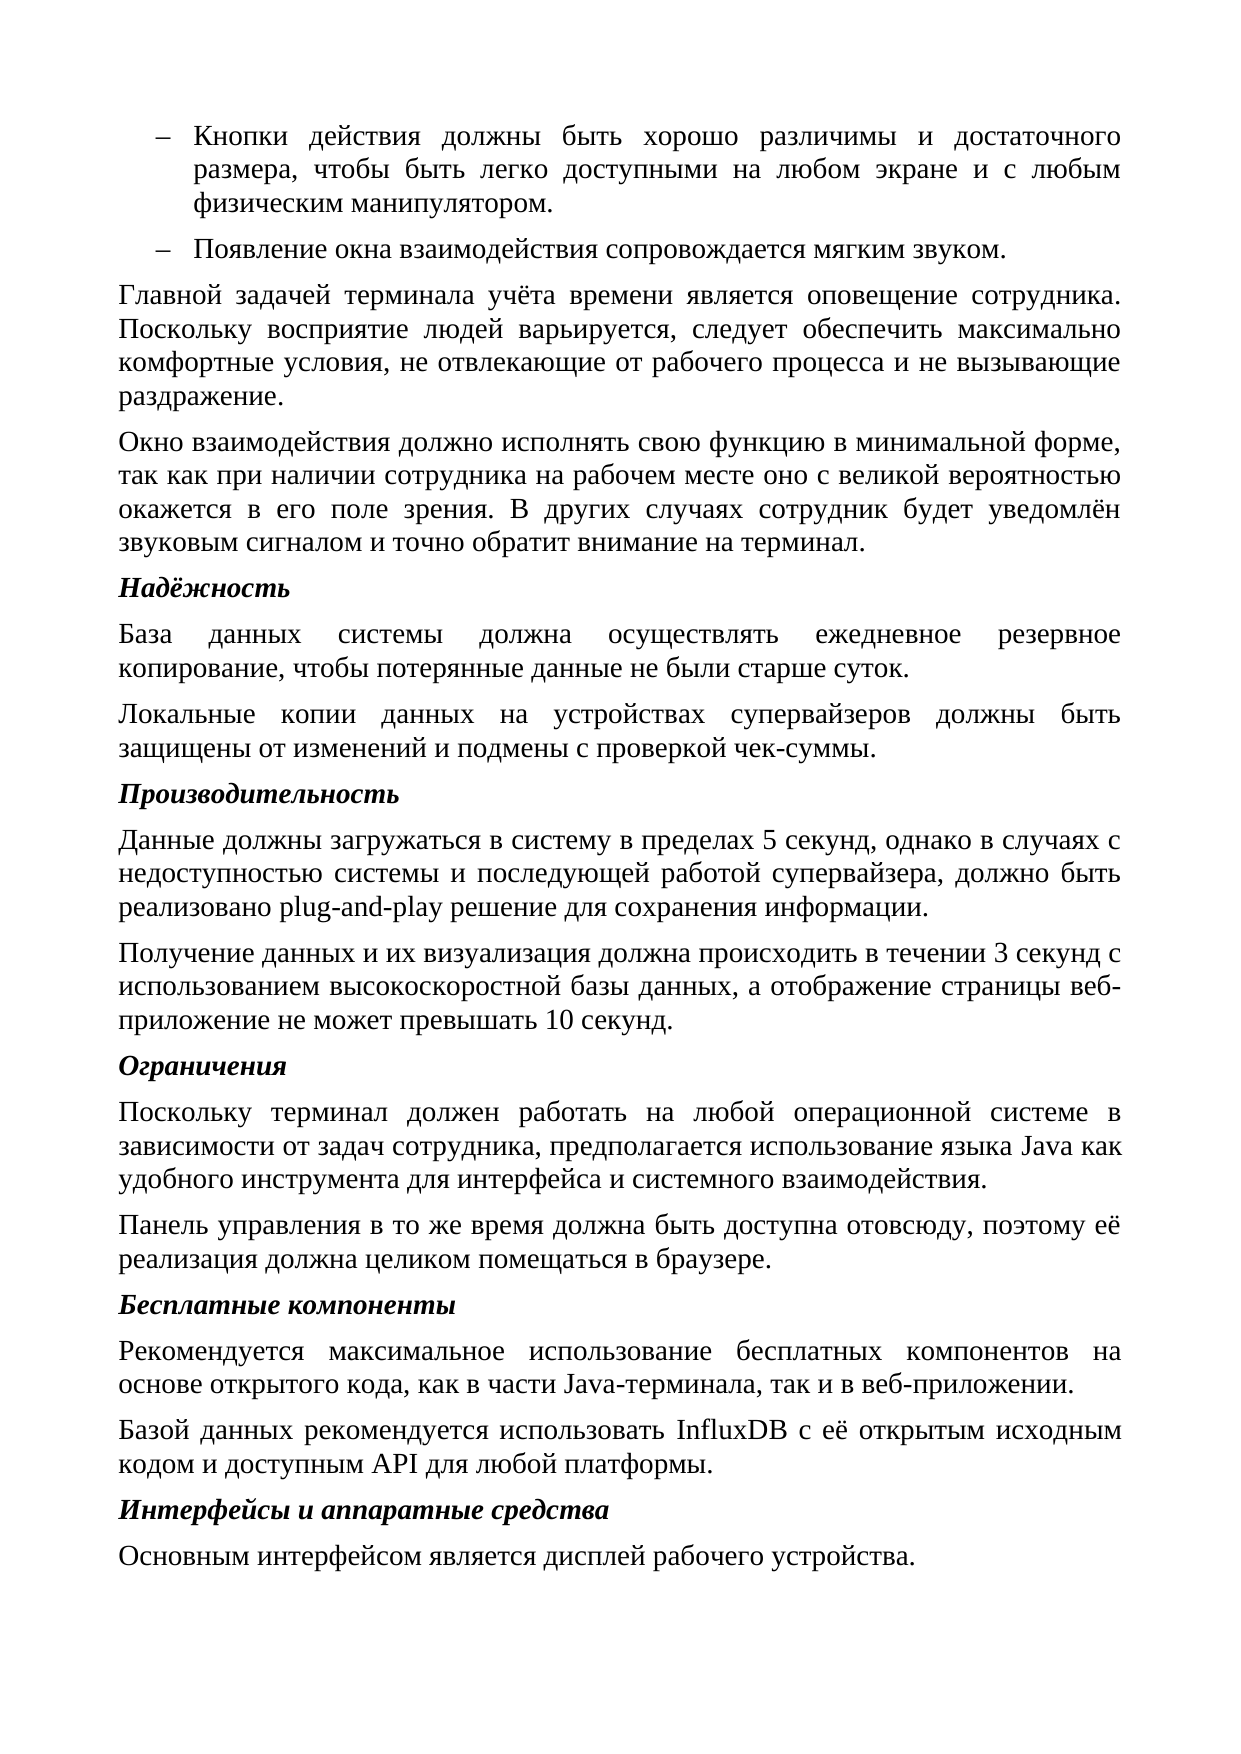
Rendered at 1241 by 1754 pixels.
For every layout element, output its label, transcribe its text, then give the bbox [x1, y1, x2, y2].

text Бесплатные компоненты [118, 1287, 1122, 1320]
list Появление окна взаимодействия сопровождается мягким звуком. [156, 231, 1122, 265]
text Поскольку терминал должен работать на любой операционной системе в зависимости от задач сотрудника, предполагается использование языка Java как удобного инструмента для интерфейса и системного взаимодействия. [118, 1094, 1122, 1195]
text Панель управления в то же время должна быть доступна отовсюду, поэтому её реализация должна целиком помещаться в браузере. [118, 1207, 1122, 1274]
text Производительность [118, 776, 1122, 809]
text Основным интерфейсом является дисплей рабочего устройства. [118, 1538, 1122, 1572]
text Главной задачей терминала учёта времени является оповещение сотрудника. Поскольку восприятие людей варьируется, следует обеспечить максимально комфортные условия, не отвлекающие от рабочего процесса и не вызывающие раздражение. [118, 277, 1122, 411]
list Кнопки действия должны быть хорошо различимы и достаточного размера, чтобы быть легко доступными на любом экране и с любым физическим манипулятором. [156, 118, 1122, 219]
text Локальные копии данных на устройствах супервайзеров должны быть защищены от изменений и подмены с проверкой чек-суммы. [118, 696, 1122, 763]
text Получение данных и их визуализация должна происходить в течении 3 секунд с использованием высокоскоростной базы данных, а отображение страницы веб-приложение не может превышать 10 секунд. [118, 935, 1122, 1036]
text Данные должны загружаться в систему в пределах 5 секунд, однако в случаях с недоступностью системы и последующей работой супервайзера, должно быть реализовано plug-and-play решение для сохранения информации. [118, 822, 1122, 922]
text Окно взаимодействия должно исполнять свою функцию в минимальной форме, так как при наличии сотрудника на рабочем месте оно с великой вероятностью окажется в его поле зрения. В других случаях сотрудник будет уведомлён звуковым сигналом и точно обратит внимание на терминал. [118, 424, 1122, 558]
text База данных системы должна осуществлять ежедневное резервное копирование, чтобы потерянные данные не были старше суток. [118, 617, 1122, 684]
text Ограничения [118, 1048, 1122, 1082]
text Рекомендуется максимальное использование бесплатных компонентов на основе открытого кода, как в части Java-терминала, так и в веб-приложении. [118, 1333, 1122, 1400]
text Интерфейсы и аппаратные средства [118, 1492, 1122, 1526]
text Надёжность [118, 571, 1122, 604]
text Базой данных рекомендуется использовать InfluxDB с её открытым исходным кодом и доступным API для любой платформы. [118, 1412, 1122, 1479]
